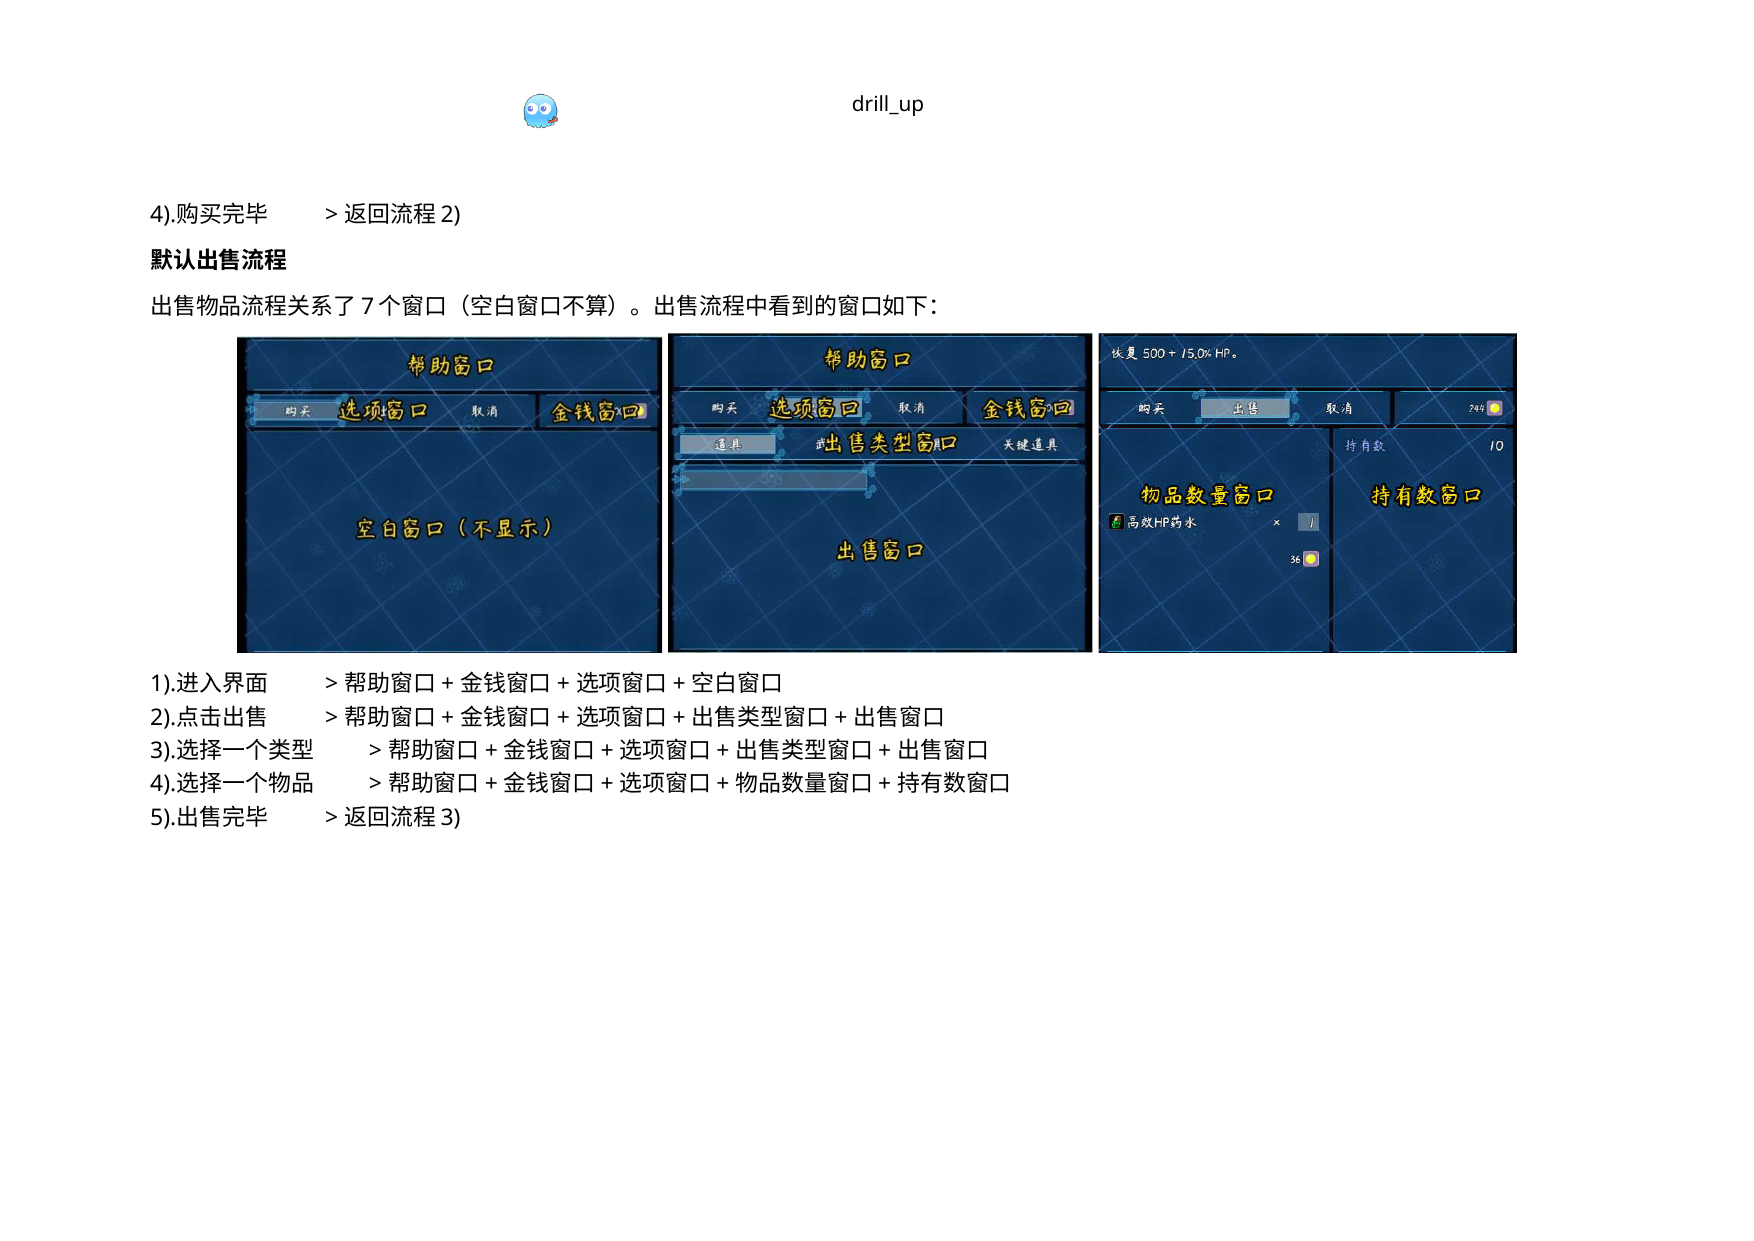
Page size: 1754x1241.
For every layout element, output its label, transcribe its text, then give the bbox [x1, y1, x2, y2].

picture [237, 336, 663, 653]
picture [518, 88, 560, 130]
text 3).选择一个类型 > 帮助窗口 + 金钱窗口 + 选项窗口 + 出售类型窗口 + 出售窗口 [150, 732, 1604, 765]
text 1).进入界面 > 帮助窗口 + 金钱窗口 + 选项窗口 + 空白窗口 [150, 665, 1604, 698]
picture [1098, 333, 1517, 653]
text 5).出售完毕 > 返回流程3) [150, 798, 1604, 832]
text 出售物品流程关系了7个窗口（空白窗口不算）。出售流程中看到的窗口如下： [150, 288, 1604, 321]
text 2).点击出售 > 帮助窗口 + 金钱窗口 + 选项窗口 + 出售类型窗口 + 出售窗口 [150, 698, 1604, 732]
subtitle 默认出售流程 [150, 241, 1604, 275]
text 4).购买完毕 > 返回流程2) [150, 196, 1604, 229]
text 4).选择一个物品 > 帮助窗口 + 金钱窗口 + 选项窗口 + 物品数量窗口 + 持有数窗口 [150, 765, 1604, 798]
picture [668, 333, 1093, 653]
